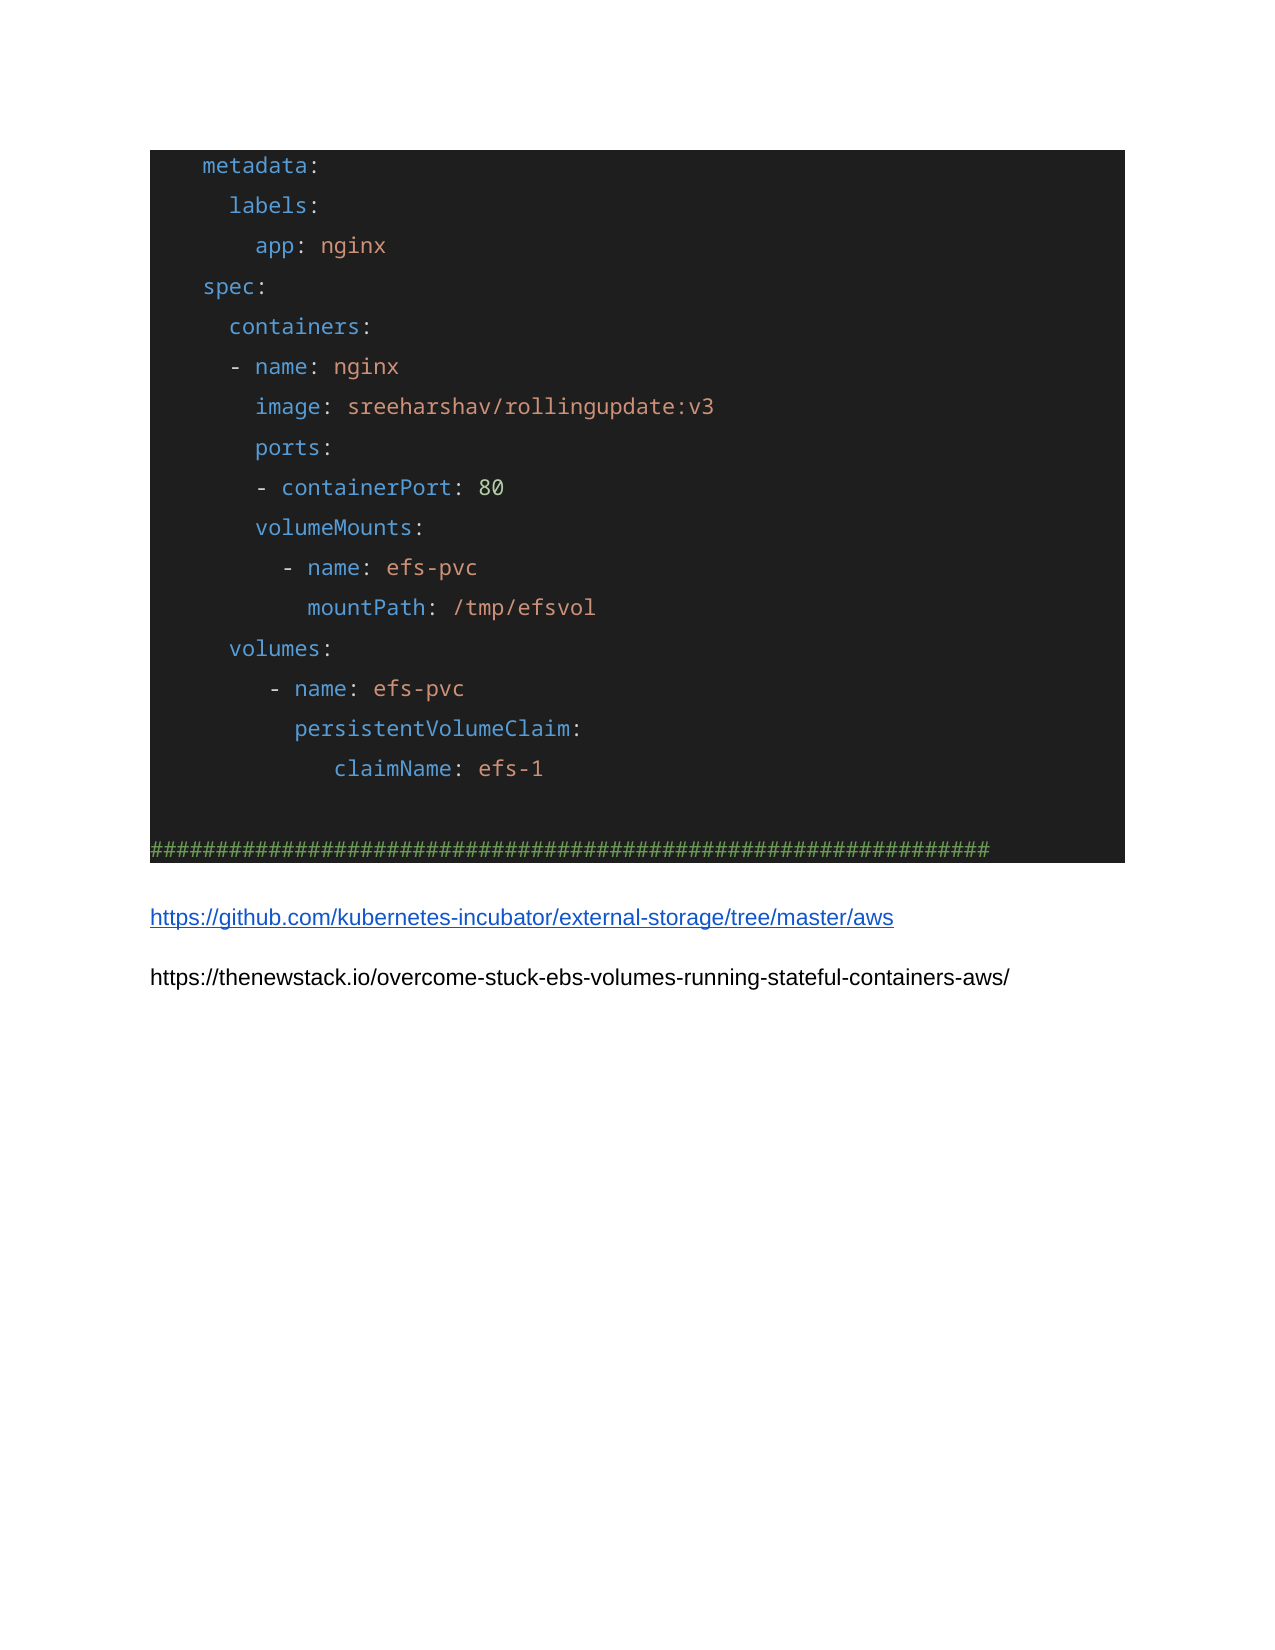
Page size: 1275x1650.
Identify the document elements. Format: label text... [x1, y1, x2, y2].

text - name: efs-pvc [150, 552, 1125, 582]
text containers: [150, 311, 1125, 341]
text labels: [150, 190, 1125, 220]
text image: sreeharshav/rollingupdate:v3 [150, 391, 1125, 421]
text volumes: [150, 632, 1125, 662]
text spec: [150, 271, 1125, 300]
text app: nginx [150, 230, 1125, 260]
text - name: efs-pvc [150, 673, 1125, 702]
text - name: nginx [150, 351, 1125, 381]
text mountPath: /tmp/efsvol [150, 592, 1125, 622]
text https://thenewstack.io/overcome-stuck-ebs-volumes-running-stateful-containers-aws/ [150, 964, 1125, 991]
text metadata: [150, 150, 1125, 180]
text claimName: efs-1 [150, 753, 1125, 783]
text volumeMounts: [150, 512, 1125, 542]
text https://github.com/kubernetes-incubator/external-storage/tree/master/aws [150, 904, 1125, 930]
text persistentVolumeClaim: [150, 713, 1125, 743]
text - containerPort: 80 [150, 472, 1125, 501]
text ################################################################ [150, 833, 1125, 863]
text ports: [150, 431, 1125, 461]
